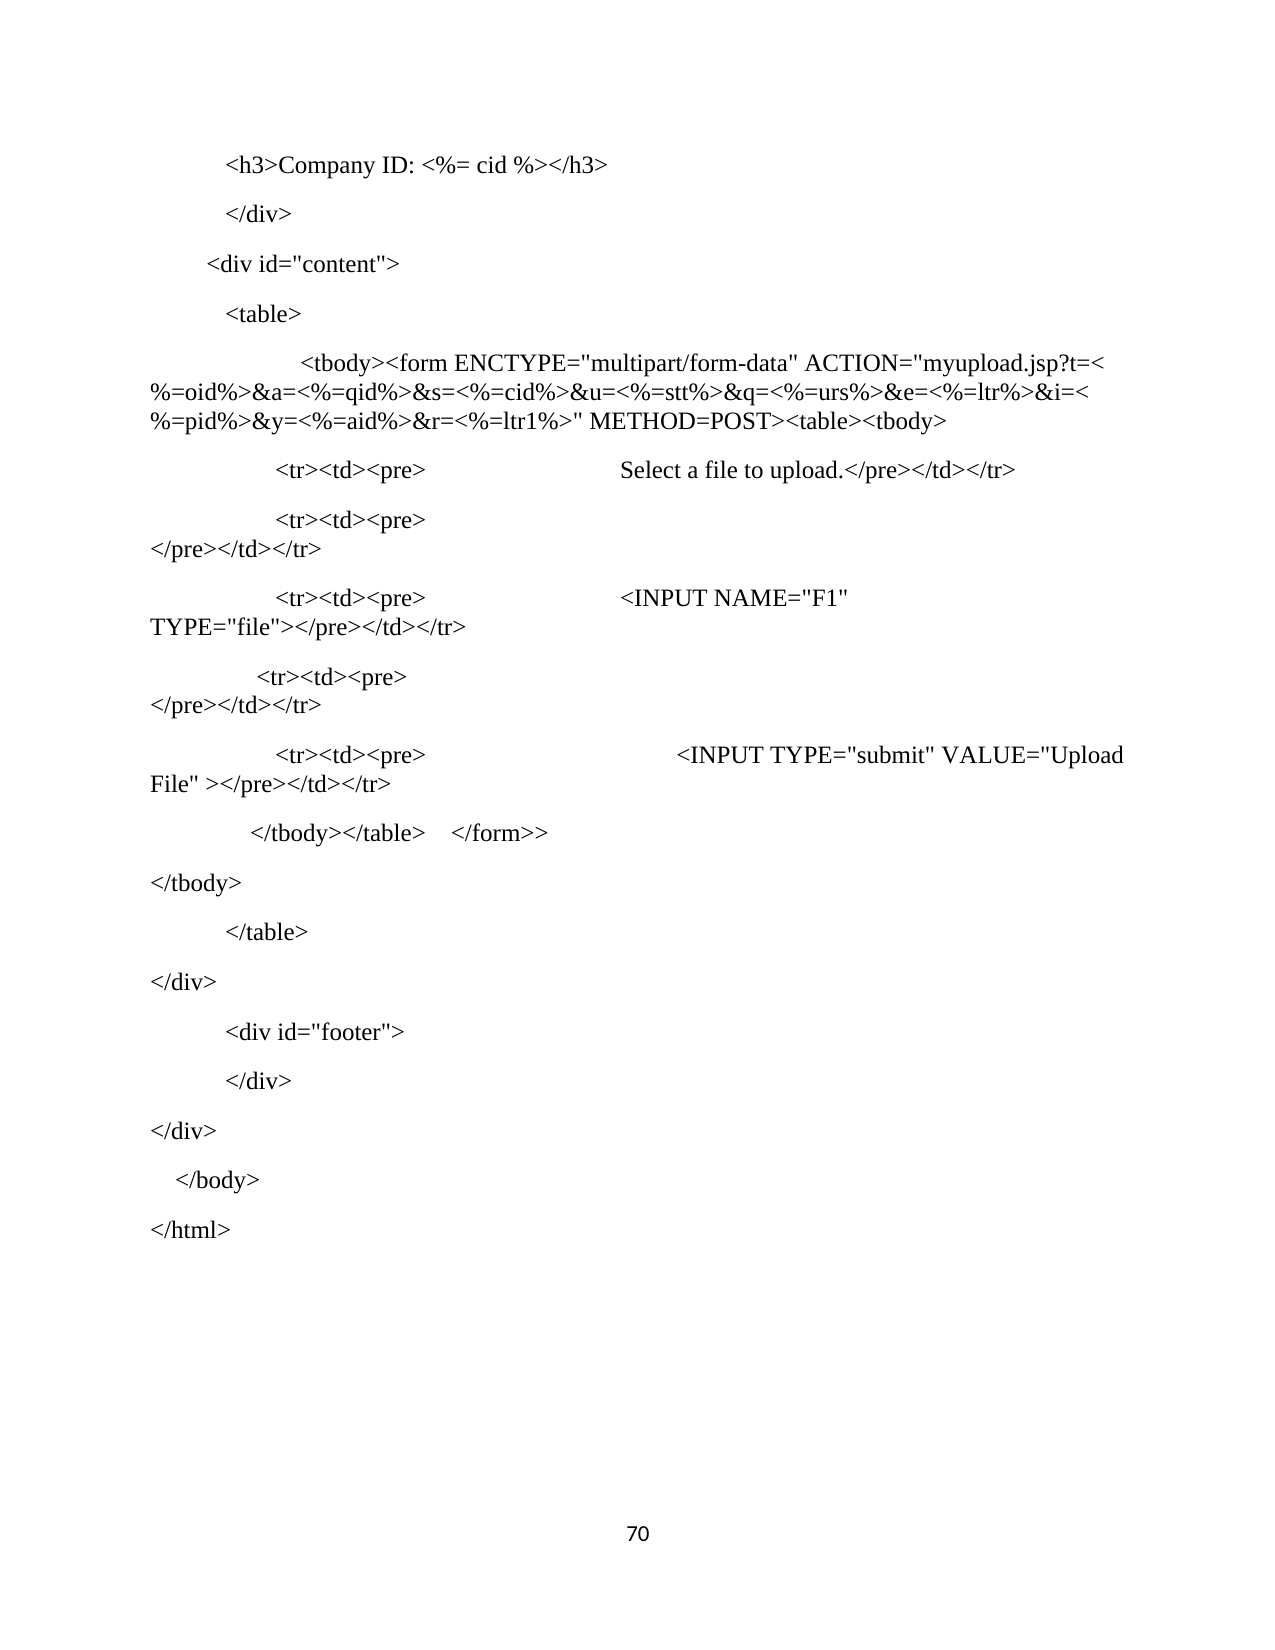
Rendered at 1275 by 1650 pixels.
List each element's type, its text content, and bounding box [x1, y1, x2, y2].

text <h3>Company ID: <%= cid %></h3> [150, 150, 1125, 179]
text <tr><td><pre> Select a file to upload.</pre></td></tr> [150, 455, 1125, 484]
text </table> [150, 917, 1125, 946]
text </tbody> [150, 868, 1125, 897]
text </html> [150, 1215, 1125, 1244]
text <tr><td><pre> </pre></td></tr> [150, 662, 1125, 719]
text </body> [150, 1165, 1125, 1194]
text </div> [150, 1116, 1125, 1144]
text <div id="footer"> [150, 1017, 1125, 1045]
text <table> [150, 299, 1125, 327]
text <tbody><form ENCTYPE="multipart/form-data" ACTION="myupload.jsp?t=<%=oid%>&a=<%=qid%>&s=<%=cid%>&u=<%=stt%>&q=<%=urs%>&e=<%=ltr%>&i=<%=pid%>&y=<%=aid%>&r=<%=ltr1%>" METHOD=POST><table><tbody> [150, 348, 1125, 434]
text </tbody></table> </form>> [150, 818, 1125, 847]
text <tr><td><pre> </pre></td></tr> [150, 505, 1125, 562]
text <tr><td><pre> <INPUT NAME="F1" TYPE="file"></pre></td></tr> [150, 583, 1125, 641]
text </div> [150, 199, 1125, 228]
text </div> [150, 1066, 1125, 1095]
text <tr><td><pre> <INPUT TYPE="submit" VALUE="Upload File" ></pre></td></tr> [150, 740, 1125, 797]
text <div id="content"> [150, 249, 1125, 278]
text </div> [150, 967, 1125, 996]
